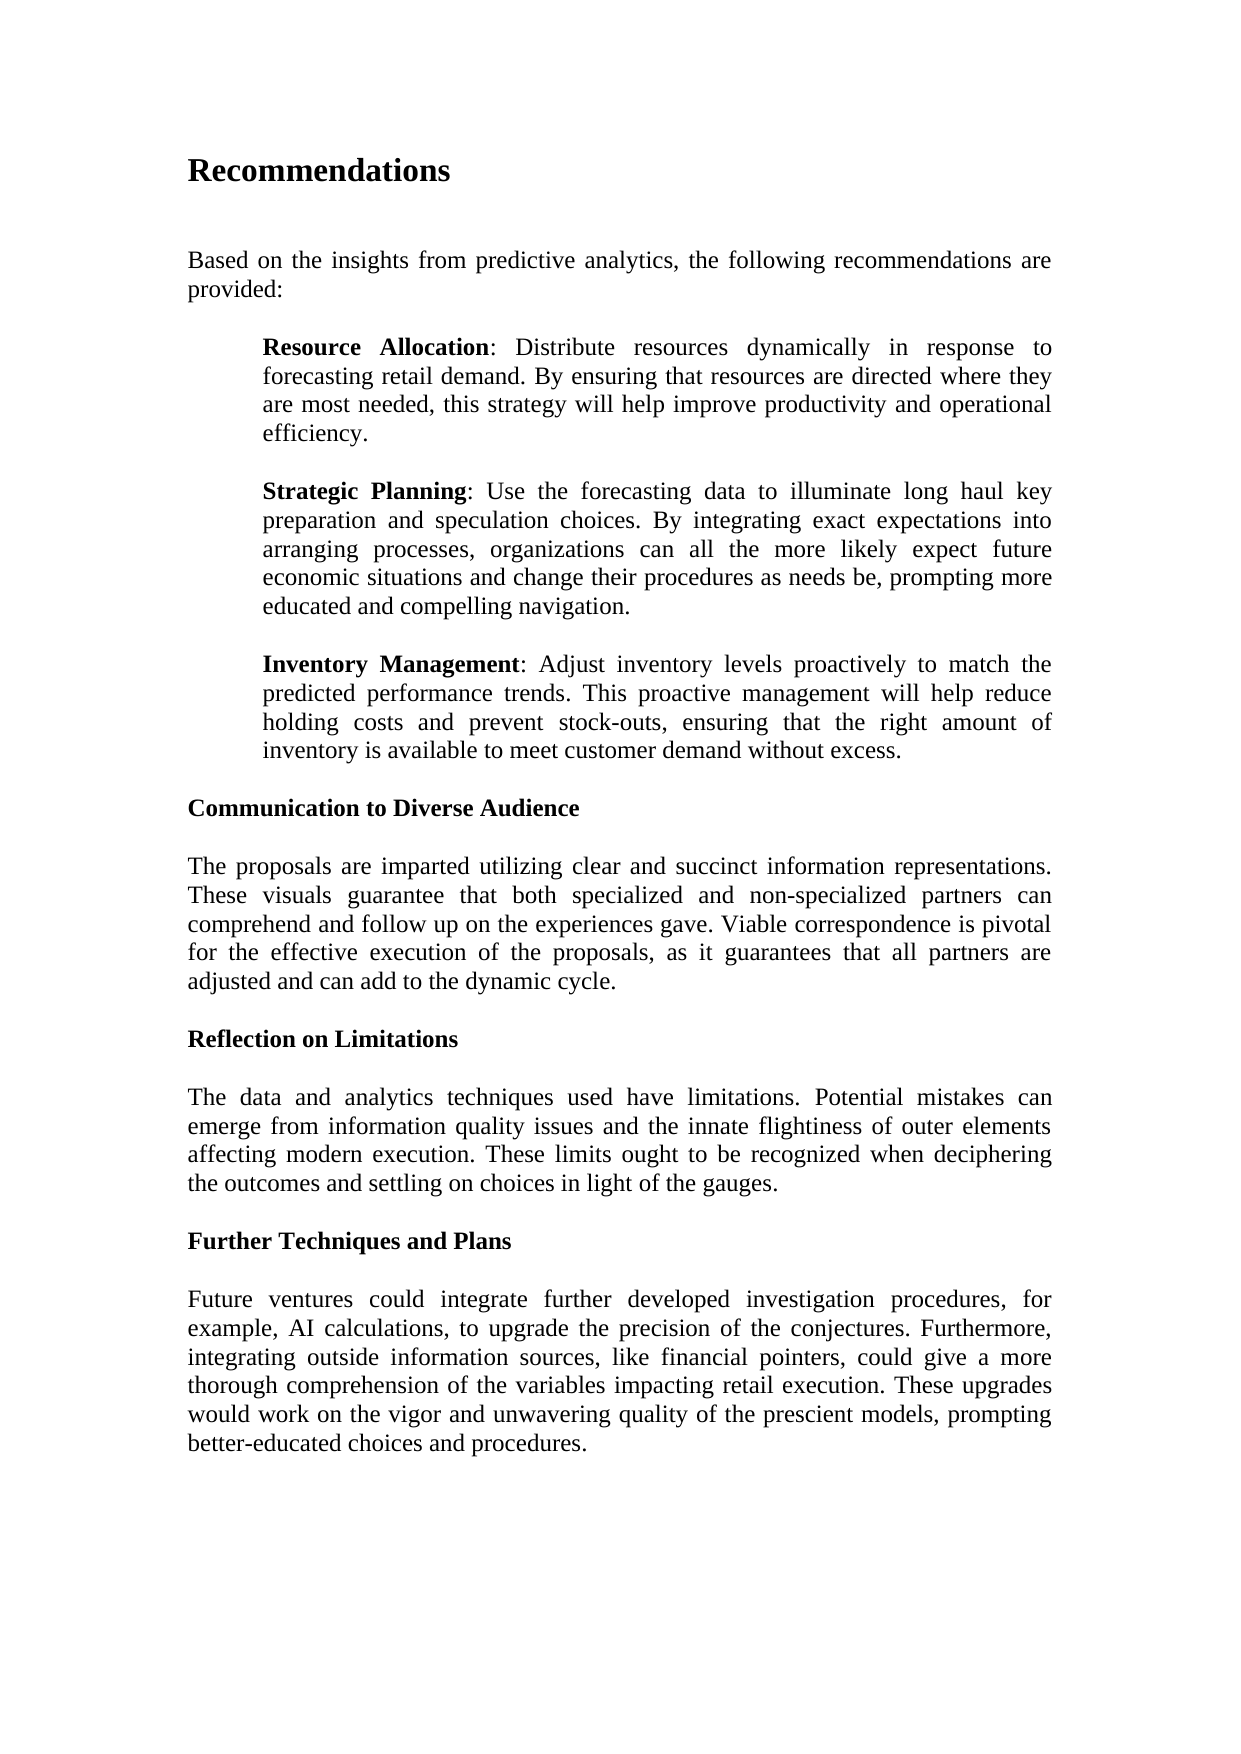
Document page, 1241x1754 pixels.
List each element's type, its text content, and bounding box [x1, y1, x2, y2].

text The data and analytics techniques used have limitations. Potential mistakes can emerge from information quality issues and the innate flightiness of outer elements affecting modern execution. These limits ought to be recognized when deciphering the outcomes and settling on choices in light of the gauges. [187, 1082, 1053, 1197]
text Inventory Management: Adjust inventory levels proactively to match the predicted performance trends. This proactive management will help reduce holding costs and prevent stock-outs, ensuring that the right amount of inventory is available to meet customer demand without excess. [262, 649, 1053, 764]
text The proposals are imparted utilizing clear and succinct information representations. These visuals guarantee that both specialized and non-specialized partners can comprehend and follow up on the experiences gave. Viable correspondence is pivotal for the effective execution of the proposals, as it guarantees that all partners are adjusted and can add to the dynamic cycle. [187, 851, 1053, 995]
text Future ventures could integrate further developed investigation procedures, for example, AI calculations, to upgrade the precision of the conjectures. Furthermore, integrating outside information sources, like financial pointers, could give a more thorough comprehension of the variables impacting retail execution. These upgrades would work on the vigor and unwavering quality of the prescient models, prompting better-educated choices and procedures. [187, 1284, 1053, 1457]
text Resource Allocation: Distribute resources dynamically in response to forecasting retail demand. By ensuring that resources are directed where they are most needed, this strategy will help improve productivity and operational efficiency. [262, 332, 1053, 447]
subtitle Recommendations [187, 150, 1053, 188]
text Further Techniques and Plans [187, 1226, 1053, 1255]
text Based on the insights from predictive analytics, the following recommendations are provided: [187, 245, 1053, 303]
text Strategic Planning: Use the forecasting data to illuminate long haul key preparation and speculation choices. By integrating exact expectations into arranging processes, organizations can all the more likely expect future economic situations and change their procedures as needs be, prompting more educated and compelling navigation. [262, 476, 1053, 620]
text Reflection on Limitations [187, 1024, 1053, 1053]
text Communication to Diverse Audience [187, 793, 1053, 822]
